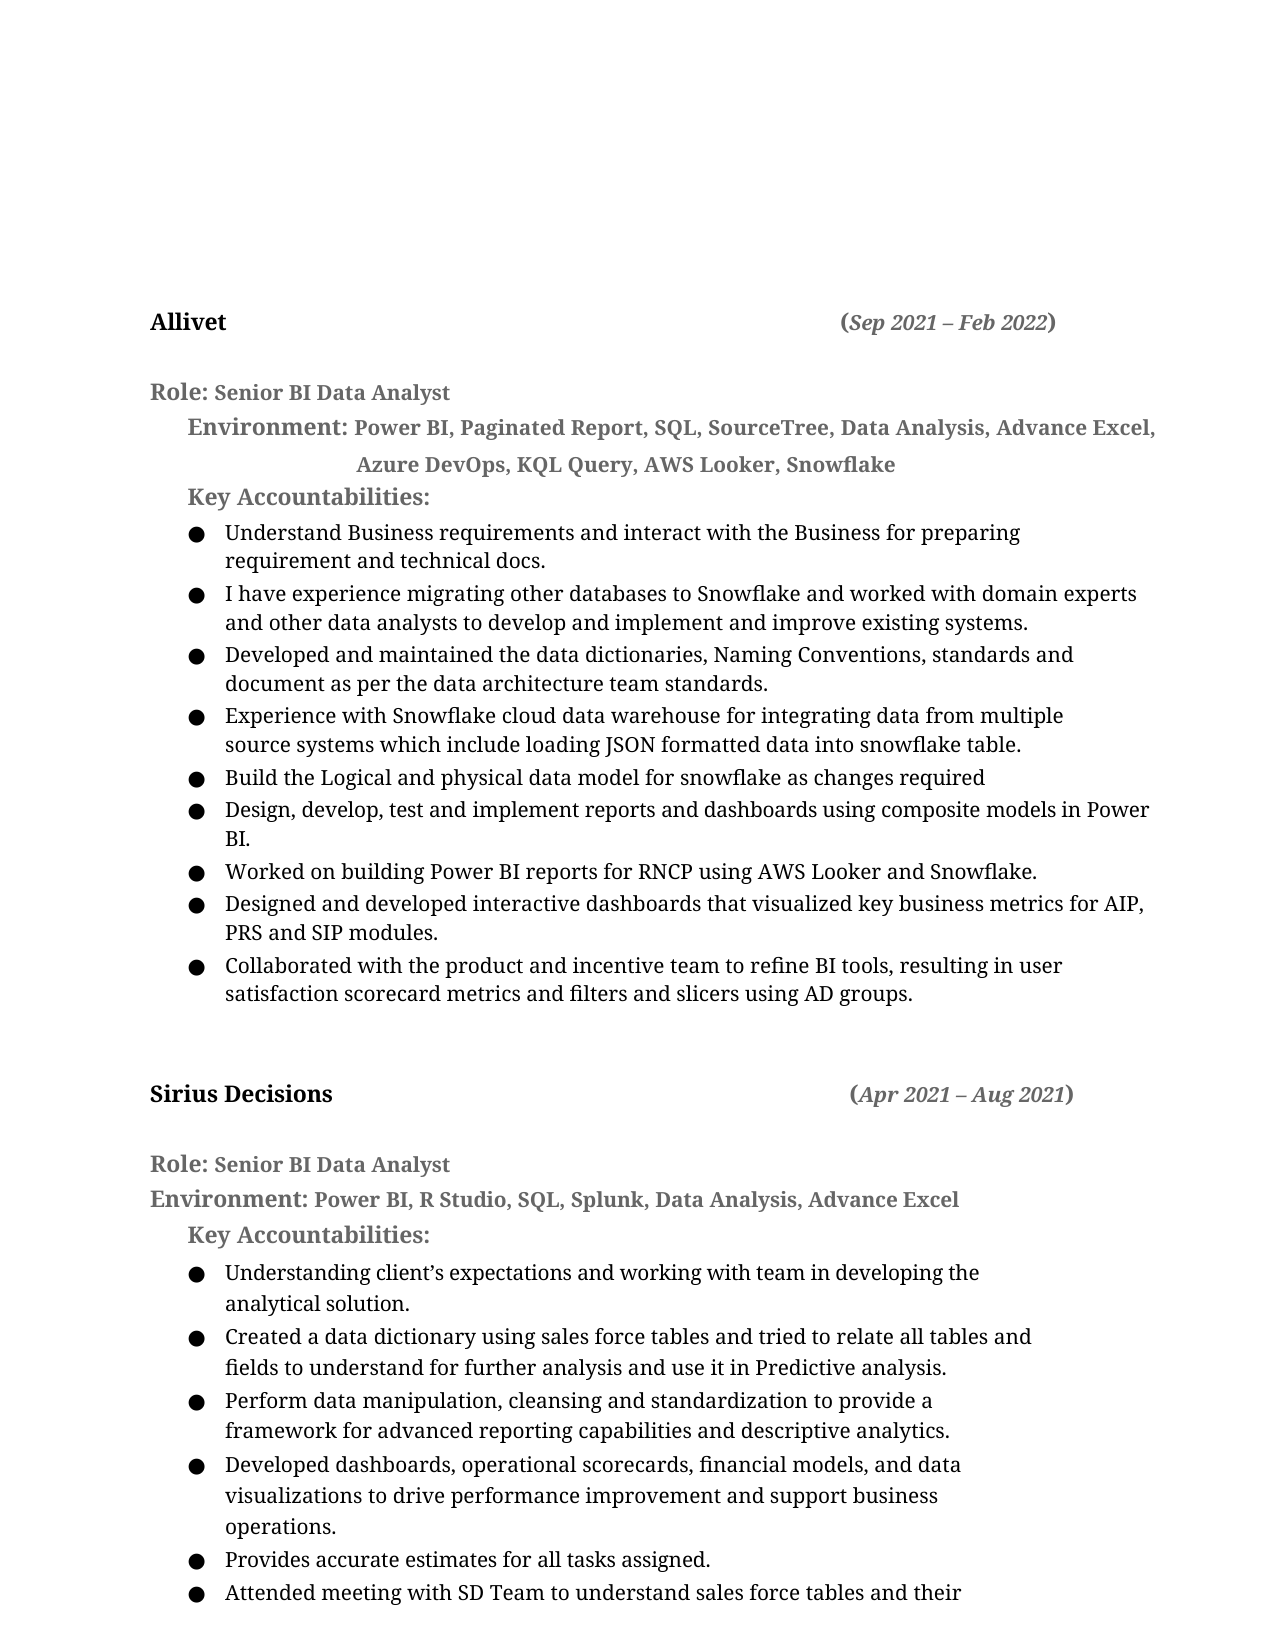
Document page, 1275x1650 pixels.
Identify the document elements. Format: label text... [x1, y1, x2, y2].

list Collaborated with the product and incentive team to refine BI tools, resulting in user satisfaction scorecard metrics and filters and slicers using AD groups. [187, 951, 1106, 1008]
list Provides accurate estimates for all tasks assigned. [187, 1545, 1162, 1573]
list Worked on building Power BI reports for RNCP using AWS Looker and Snowflake. [187, 857, 1162, 885]
list Developed dashboards, operational scorecards, financial models, and data visualizations to drive performance improvement and support business operations. [187, 1450, 1051, 1541]
subtitle Key Accountabilities: [187, 487, 1162, 510]
list Design, develop, test and implement reports and dashboards using composite models in Power BI. [187, 796, 1162, 852]
text Role: Senior BI Data Analyst [150, 1148, 1162, 1179]
list Build the Logical and physical data model for snowflake as changes required [187, 763, 1162, 791]
subtitle Key Accountabilities: [187, 1219, 1162, 1250]
text Sirius Decisions (Apr 2021 – Aug 2021) [150, 1078, 1162, 1109]
list Designed and developed interactive dashboards that visualized key business metrics for AIP, PRS and SIP modules. [187, 889, 1152, 946]
text Allivet (Sep 2021 – Feb 2022) [150, 306, 1162, 337]
text Role: Senior BI Data Analyst [150, 376, 1162, 407]
list Experience with Snowflake cloud data warehouse for integrating data from multiple source systems which include loading JSON formatted data into snowflake table. [187, 701, 1133, 758]
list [187, 1578, 1050, 1607]
list Understand Business requirements and interact with the Business for preparing requirement and technical docs. [187, 518, 1114, 575]
list Understanding client’s expectations and working with team in developing the analytical solution. [187, 1258, 1016, 1317]
list I have experience migrating other databases to Snowflake and worked with domain experts and other data analysts to develop and implement and improve existing systems. [187, 579, 1150, 636]
list Created a data dictionary using sales force tables and tried to relate all tables and fields to understand for further analysis and use it in Predictive analysis. [187, 1322, 1036, 1381]
list Perform data manipulation, cleansing and standardization to provide a framework for advanced reporting capabilities and descriptive analytics. [187, 1386, 1004, 1445]
text Environment: Power BI, R Studio, SQL, Splunk, Data Analysis, Advance Excel [150, 1183, 1162, 1214]
list Developed and maintained the data dictionaries, Naming Conventions, standards and document as per the data architecture team standards. [187, 640, 1110, 697]
text Environment: Power BI, Paginated Report, SQL, SourceTree, Data Analysis, Advance Excel, Azure DevOps, KQL Query, AWS Looker, Snowflake [187, 411, 1162, 479]
